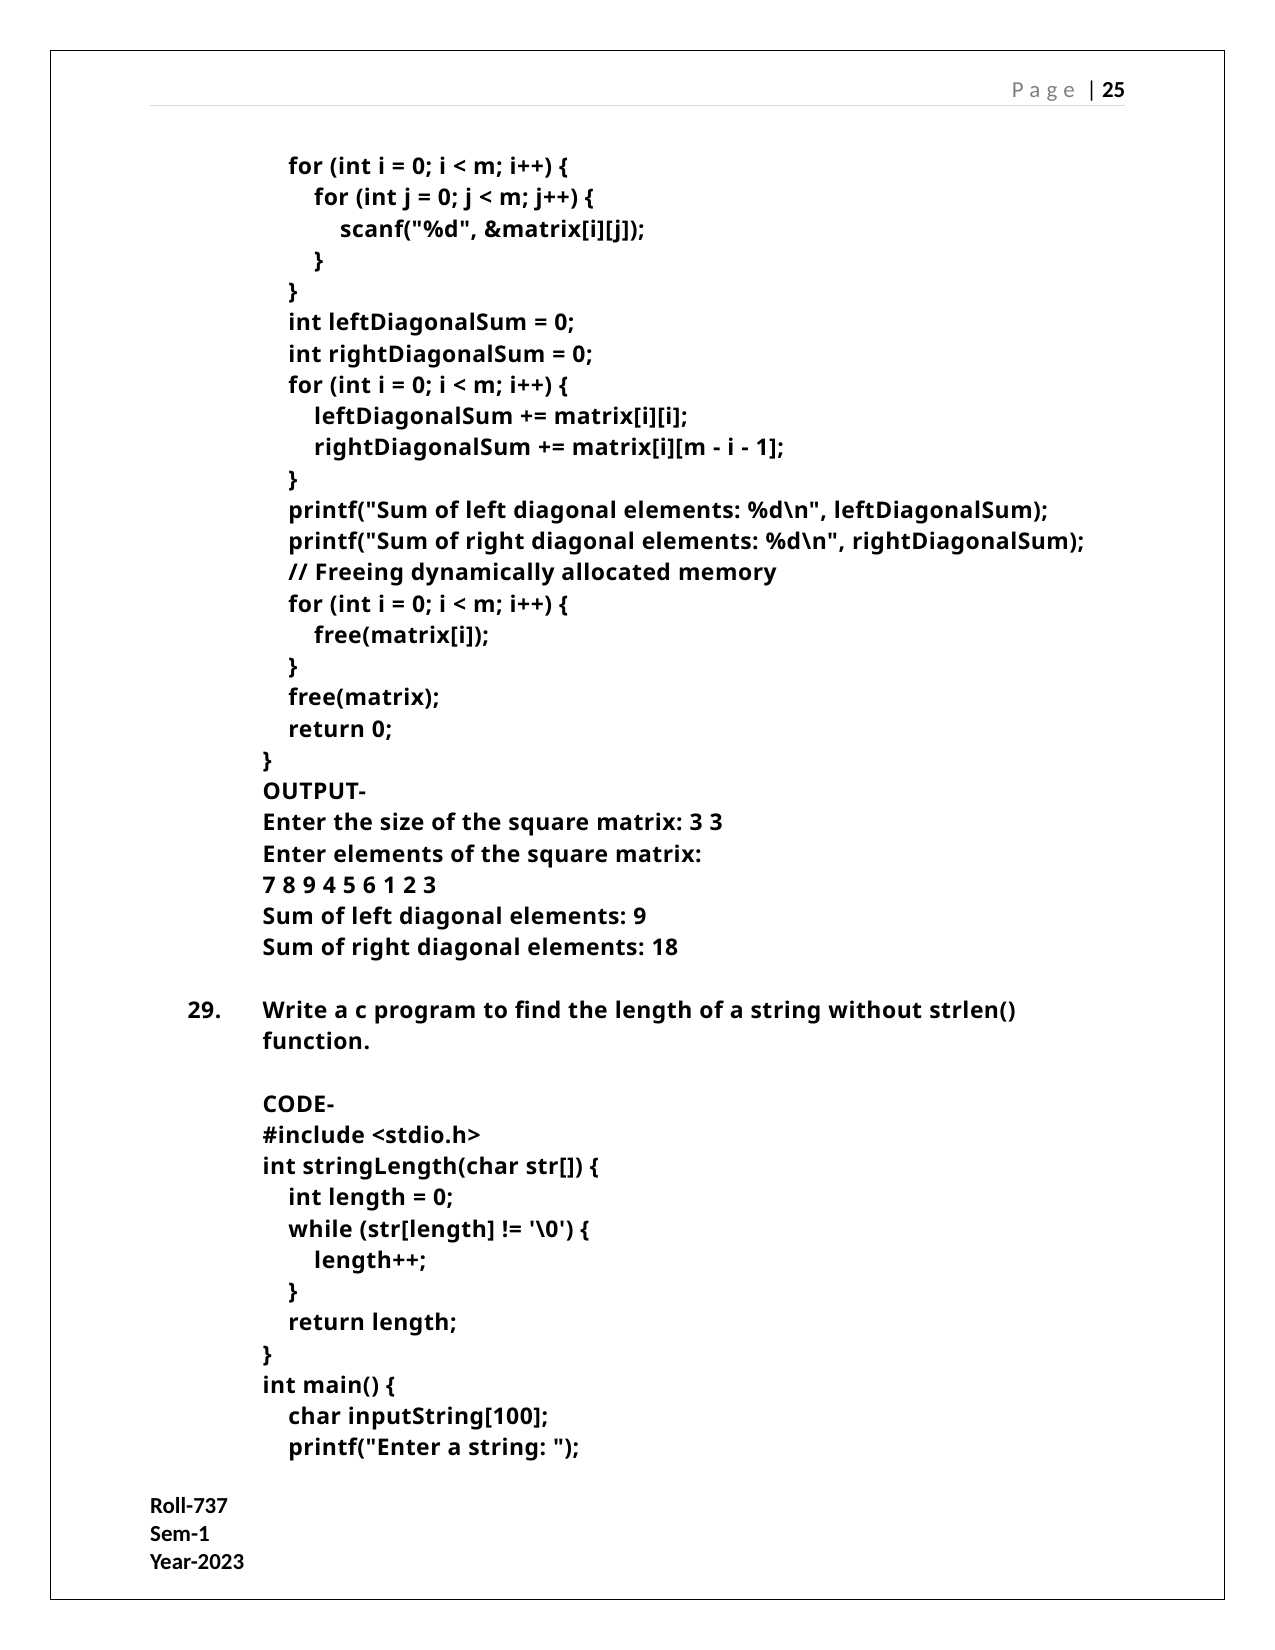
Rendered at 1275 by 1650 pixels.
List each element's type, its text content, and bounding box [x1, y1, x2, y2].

text rightDiagonalSum += matrix[i][m - i - 1]; [262, 431, 1125, 462]
text } [262, 462, 1125, 494]
text int rightDiagonalSum = 0; [262, 337, 1125, 369]
text int leftDiagonalSum = 0; [262, 306, 1125, 337]
text // Freeing dynamically allocated memory [262, 556, 1125, 587]
text printf("Sum of left diagonal elements: %d\n", leftDiagonalSum); [262, 494, 1125, 525]
text while (str[length] != '\0') { [262, 1212, 1125, 1244]
text Enter elements of the square matrix: [262, 837, 1125, 869]
text } [262, 1275, 1125, 1306]
text } [262, 650, 1125, 681]
text int stringLength(char str[]) { [262, 1150, 1125, 1181]
list Write a c program to find the length of a string without strlen() function. [187, 994, 1125, 1056]
text 7 8 9 4 5 6 1 2 3 [262, 869, 1125, 900]
text char inputString[100]; [262, 1400, 1125, 1431]
text for (int i = 0; i < m; i++) { [262, 587, 1125, 619]
text Sum of left diagonal elements: 9 [262, 900, 1125, 931]
text } [262, 244, 1125, 275]
text leftDiagonalSum += matrix[i][i]; [262, 400, 1125, 431]
text return length; [262, 1306, 1125, 1337]
text free(matrix); [262, 681, 1125, 712]
text int main() { [262, 1369, 1125, 1400]
text free(matrix[i]); [262, 619, 1125, 650]
text } [262, 1337, 1125, 1369]
text length++; [262, 1244, 1125, 1275]
text Enter the size of the square matrix: 3 3 [262, 806, 1125, 837]
text #include <stdio.h> [262, 1119, 1125, 1150]
text } [262, 275, 1125, 306]
text for (int j = 0; j < m; j++) { [262, 181, 1125, 212]
text printf("Enter a string: "); [262, 1431, 1125, 1462]
text int length = 0; [262, 1181, 1125, 1212]
text CODE- [262, 1087, 1125, 1119]
text OUTPUT- [262, 775, 1125, 806]
text } [262, 744, 1125, 775]
text for (int i = 0; i < m; i++) { [262, 150, 1125, 181]
text printf("Sum of right diagonal elements: %d\n", rightDiagonalSum); [262, 525, 1125, 556]
text scanf("%d", &matrix[i][j]); [262, 212, 1125, 244]
text Sum of right diagonal elements: 18 [262, 931, 1125, 962]
text return 0; [262, 712, 1125, 744]
text for (int i = 0; i < m; i++) { [262, 369, 1125, 400]
